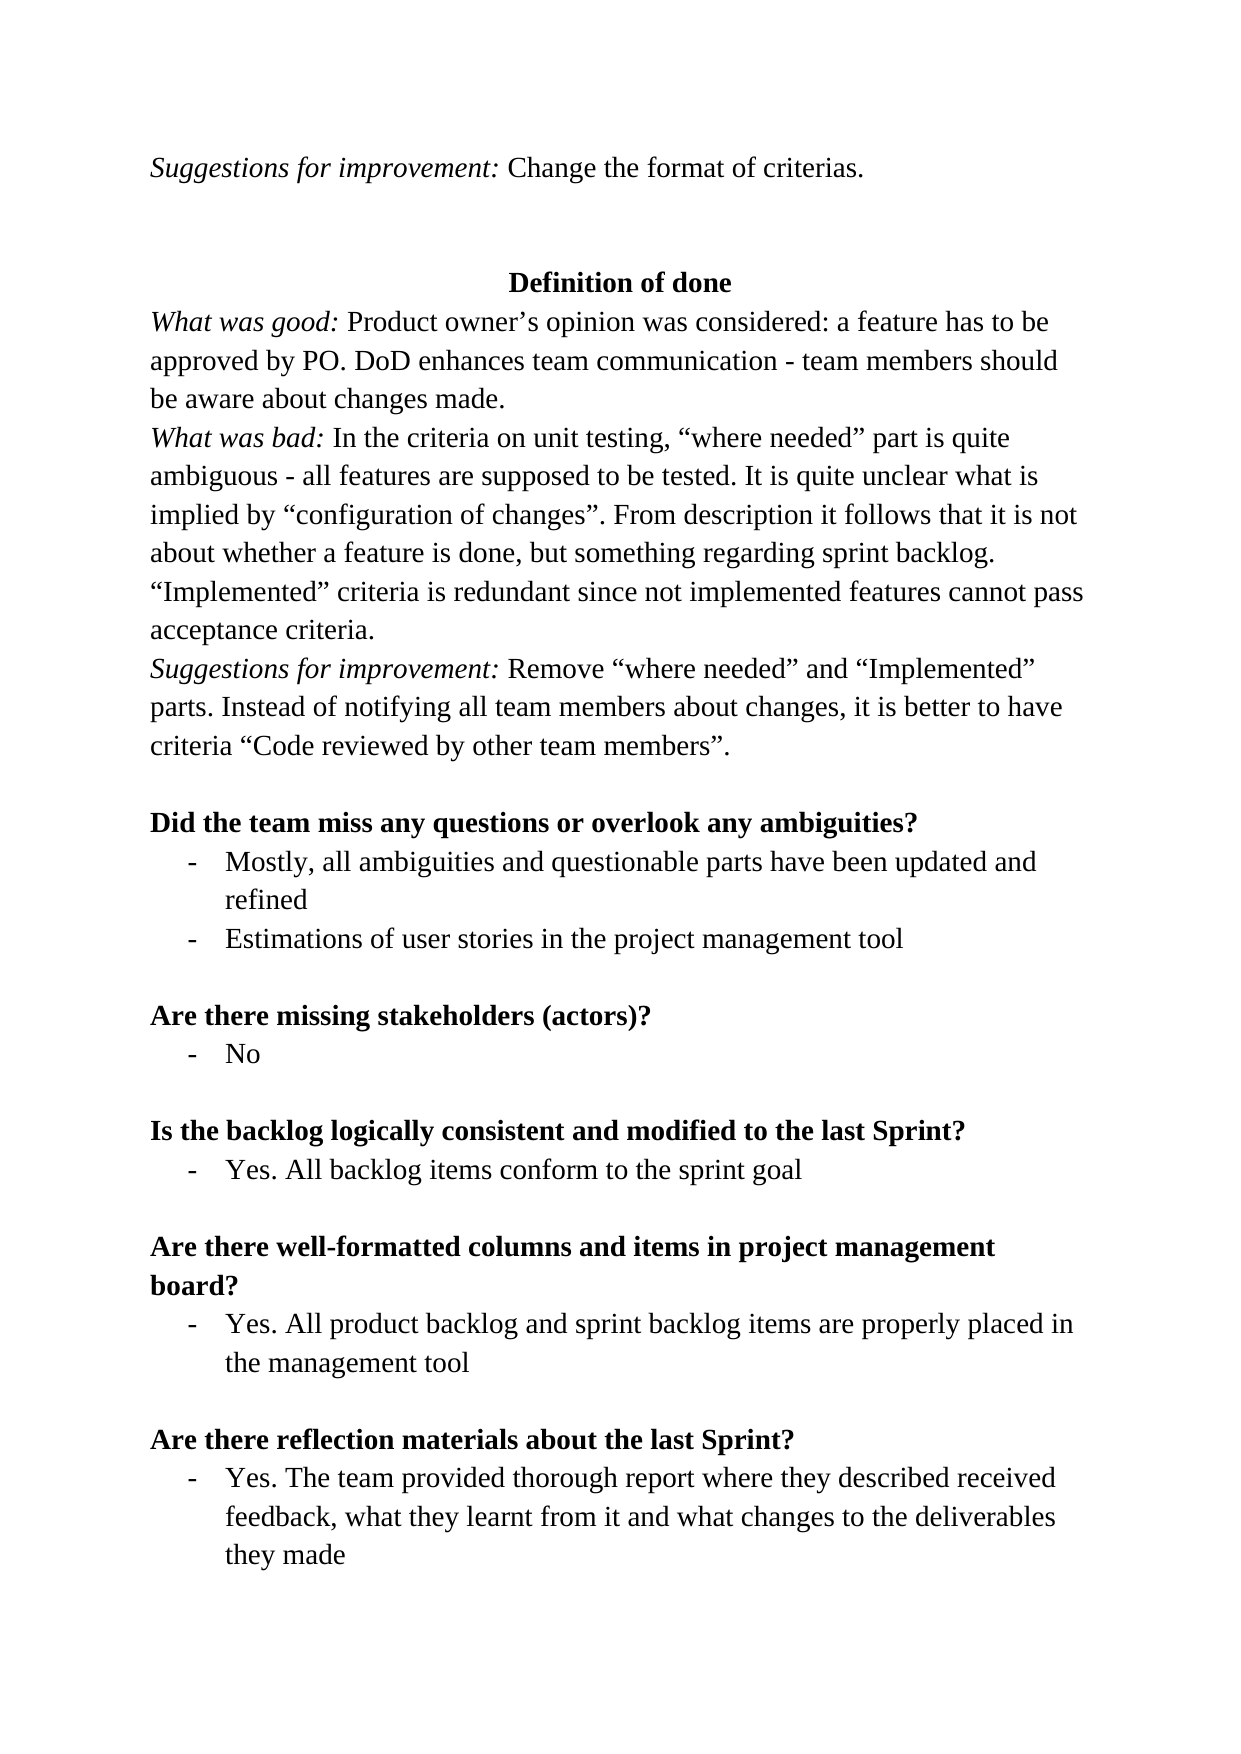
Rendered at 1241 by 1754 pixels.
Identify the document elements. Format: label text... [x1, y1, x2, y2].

text Are there well-formatted columns and items in project management board? [150, 1229, 1090, 1301]
text Suggestions for improvement: Change the format of criterias. [150, 150, 1090, 183]
list Yes. The team provided thorough report where they described received feedback, what they learnt from it and what changes to the deliverables they made [187, 1460, 1090, 1571]
text Suggestions for improvement: Remove “where needed” and “Implemented” parts. Instead of notifying all team members about changes, it is better to have criteria “Code reviewed by other team members”. [150, 651, 1090, 762]
list Yes. All backlog items conform to the sprint goal [187, 1152, 1090, 1186]
text Are there reflection materials about the last Sprint? [150, 1422, 1090, 1455]
text What was bad: In the criteria on unit testing, “where needed” part is quite ambiguous - all features are supposed to be tested. It is quite unclear what is implied by “configuration of changes”. From description it follows that it is not about whether a feature is done, but something regarding sprint backlog. “Implemented” criteria is redundant since not implemented features cannot pass acceptance criteria. [150, 420, 1090, 646]
list Yes. All product backlog and sprint backlog items are properly placed in the management tool [187, 1306, 1090, 1378]
text Is the backlog logically consistent and modified to the last Sprint? [150, 1113, 1090, 1147]
text Did the team miss any questions or overlook any ambiguities? [150, 805, 1090, 839]
text Definition of done [150, 266, 1090, 299]
text What was good: Product owner’s opinion was considered: a feature has to be approved by PO. DoD enhances team communication - team members should be aware about changes made. [150, 304, 1090, 415]
list No [187, 1036, 1090, 1070]
text Are there missing stakeholders (actors)? [150, 998, 1090, 1031]
list Mostly, all ambiguities and questionable parts have been updated and refined [187, 844, 1090, 916]
list Estimations of user stories in the project management tool [187, 921, 1090, 954]
